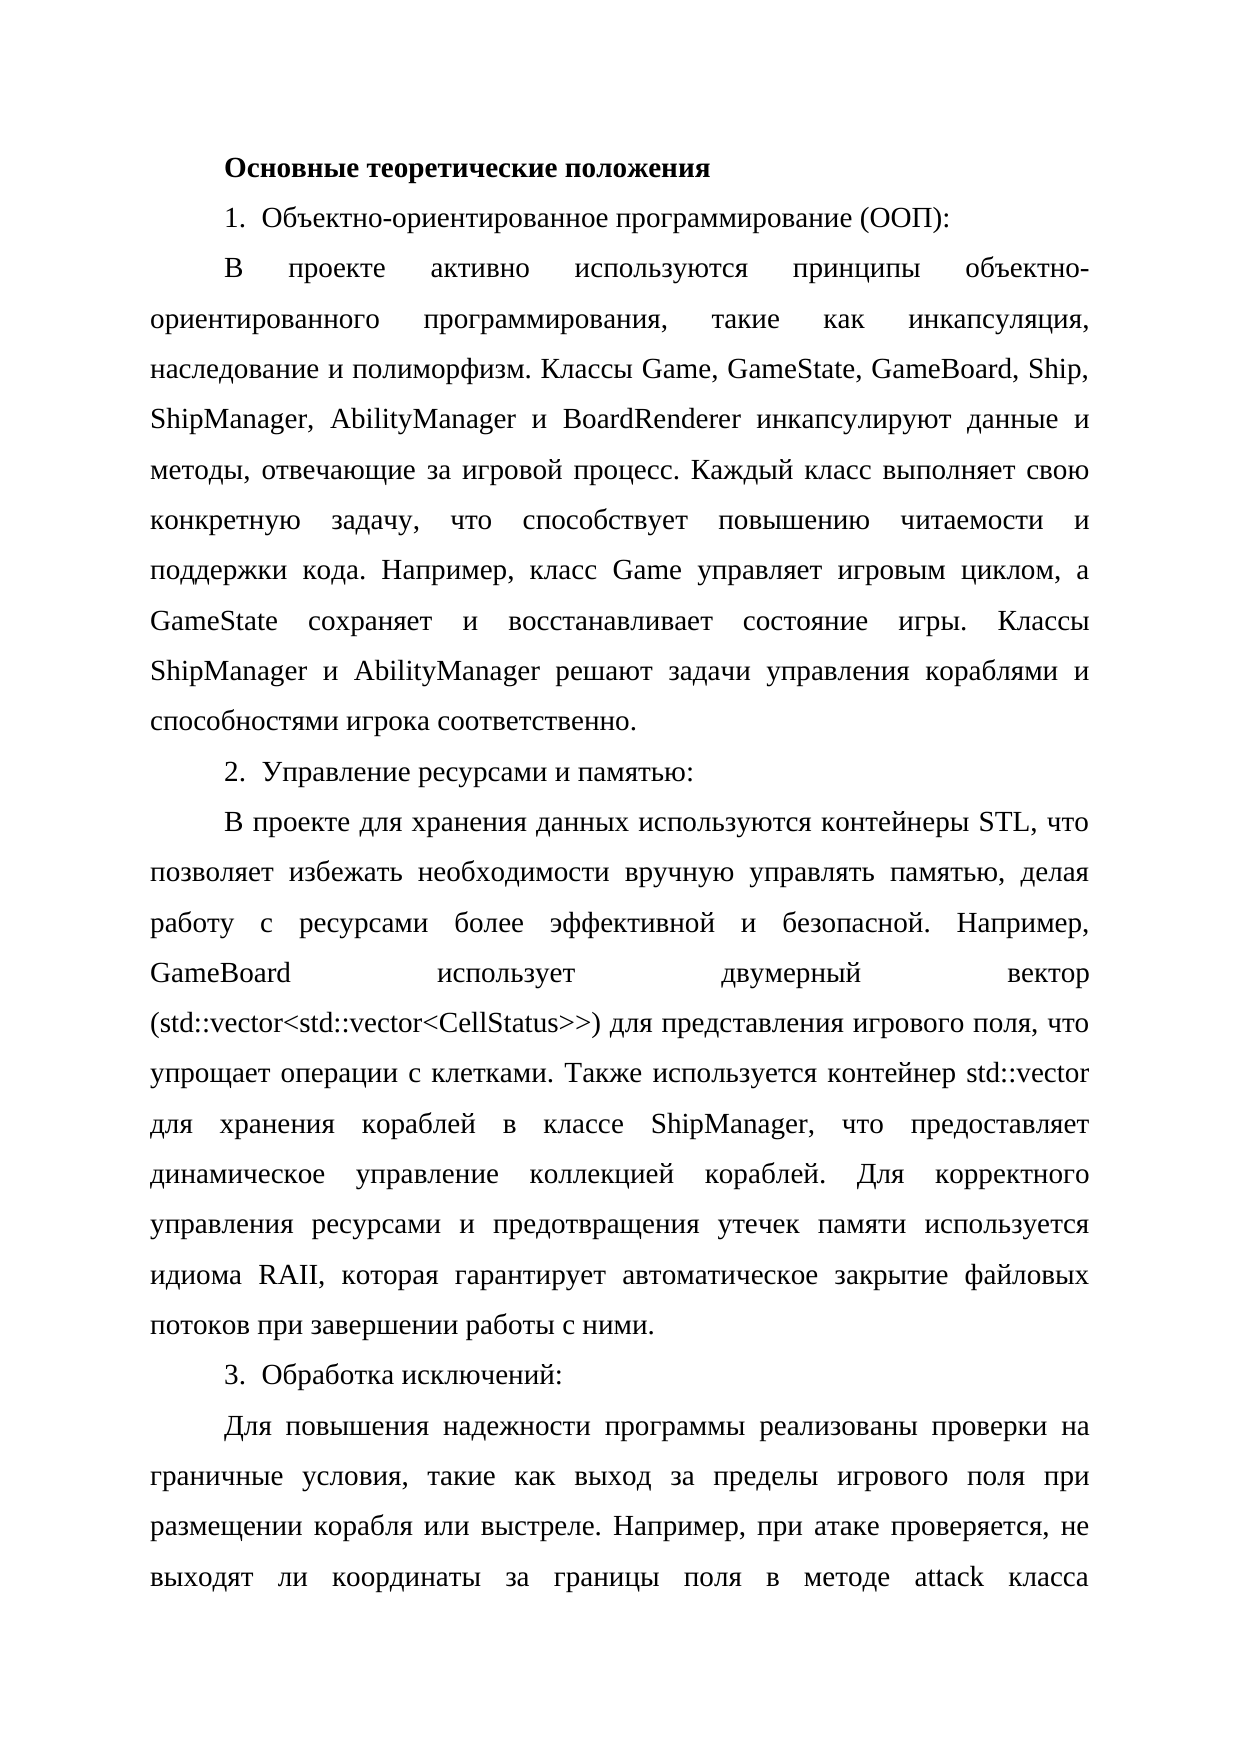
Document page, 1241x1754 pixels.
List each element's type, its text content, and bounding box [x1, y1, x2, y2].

list Объектно-ориентированное программирование (ООП): [224, 200, 1090, 234]
text В проекте активно используются принципы объектно-ориентированного программирования, такие как инкапсуляция, наследование и полиморфизм. Классы Game, GameState, GameBoard, Ship, ShipManager, AbilityManager и BoardRenderer инкапсулируют данные и методы, отвечающие за игровой процесс. Каждый класс выполняет свою конкретную задачу, что способствует повышению читаемости и поддержки кода. Например, класс Game управляет игровым циклом, а GameState сохраняет и восстанавливает состояние игры. Классы ShipManager и AbilityManager решают задачи управления кораблями и способностями игрока соответственно. [150, 251, 1090, 737]
list Управление ресурсами и памятью: [224, 754, 1090, 787]
list Обработка исключений: [224, 1357, 1090, 1391]
text Основные теоретические положения [150, 150, 1090, 183]
text В проекте для хранения данных используются контейнеры STL, что позволяет избежать необходимости вручную управлять памятью, делая работу с ресурсами более эффективной и безопасной. Например, GameBoard использует двумерный вектор (std::vector<std::vector<CellStatus>>) для представления игрового поля, что упрощает операции с клетками. Также используется контейнер std::vector для хранения кораблей в классе ShipManager, что предоставляет динамическое управление коллекцией кораблей. Для корректного управления ресурсами и предотвращения утечек памяти используется идиома RAII, которая гарантирует автоматическое закрытие файловых потоков при завершении работы с ними. [150, 804, 1090, 1341]
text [150, 1408, 1090, 1592]
